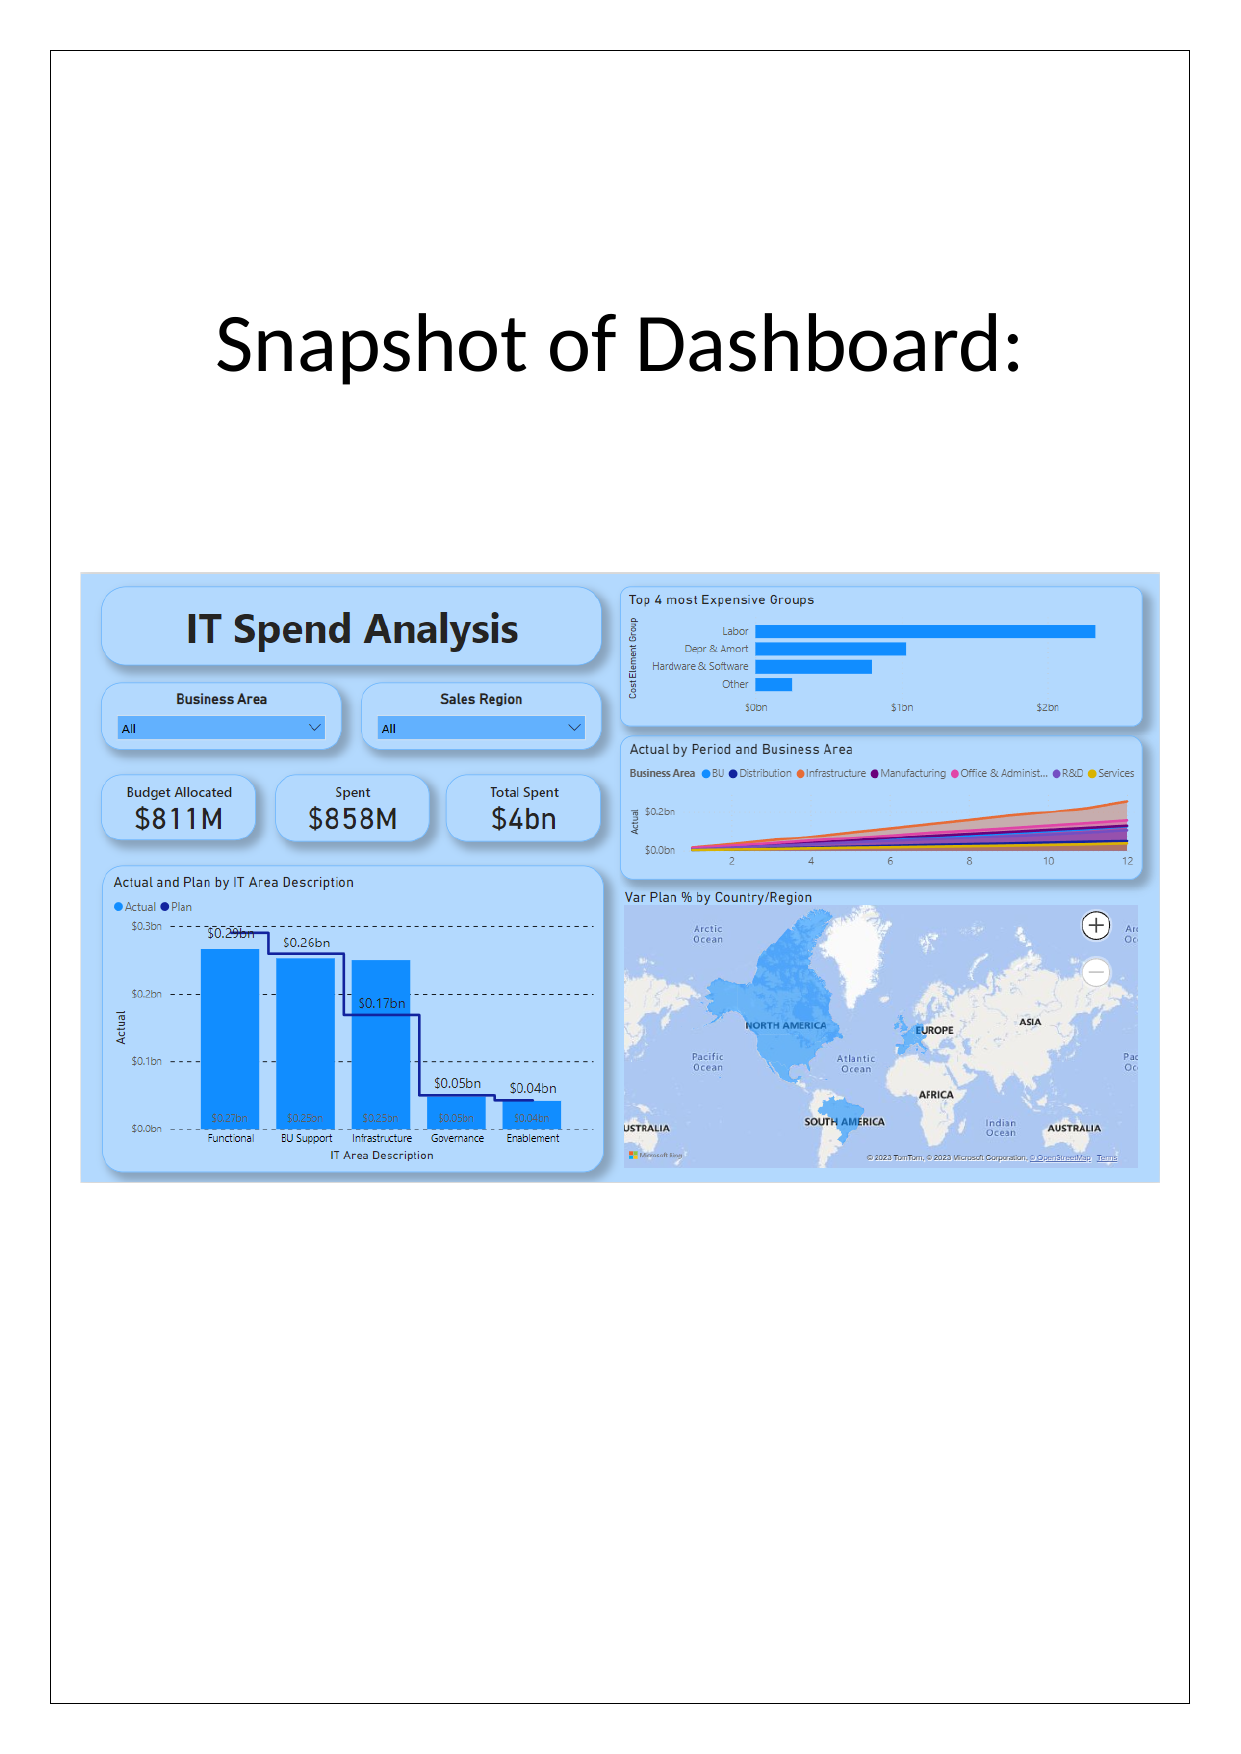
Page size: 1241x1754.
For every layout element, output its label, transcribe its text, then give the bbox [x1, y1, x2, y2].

text Snapshot of Dashboard: [150, 291, 1090, 392]
picture [80, 572, 1160, 1183]
